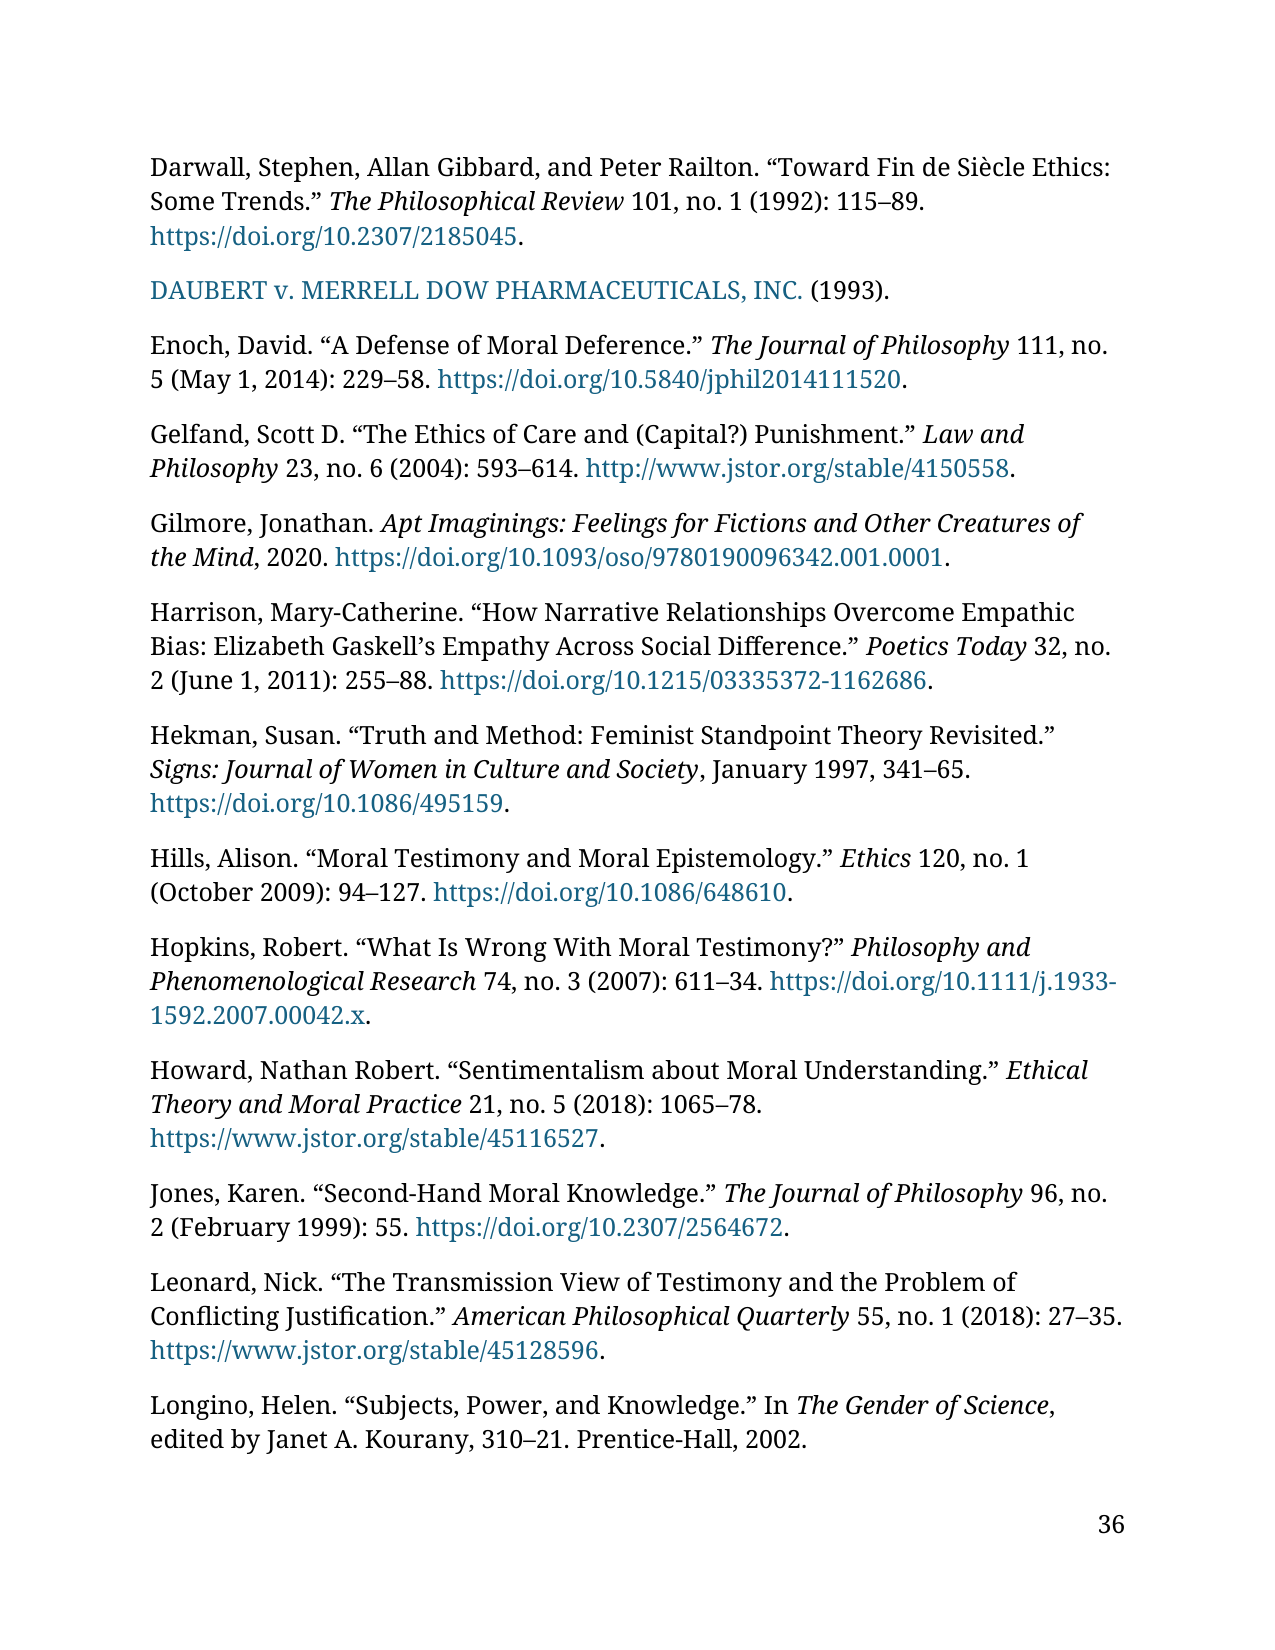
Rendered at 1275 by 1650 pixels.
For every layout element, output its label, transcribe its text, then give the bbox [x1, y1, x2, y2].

text Leonard, Nick. “The Transmission View of Testimony and the Problem of Conflicting Justification.” American Philosophical Quarterly 55, no. 1 (2018): 27–35. https://www.jstor.org/stable/45128596. [150, 1265, 1125, 1367]
text Hills, Alison. “Moral Testimony and Moral Epistemology.” Ethics 120, no. 1 (October 2009): 94–127. https://doi.org/10.1086/648610. [150, 841, 1125, 909]
text Hopkins, Robert. “What Is Wrong With Moral Testimony?” Philosophy and Phenomenological Research 74, no. 3 (2007): 611–34. https://doi.org/10.1111/j.1933-1592.2007.00042.x. [150, 930, 1125, 1032]
text Darwall, Stephen, Allan Gibbard, and Peter Railton. “Toward Fin de Siècle Ethics: Some Trends.” The Philosophical Review 101, no. 1 (1992): 115–89. https://doi.org/10.2307/2185045. [150, 150, 1125, 252]
text Enoch, David. “A Defense of Moral Deference.” The Journal of Philosophy 111, no. 5 (May 1, 2014): 229–58. https://doi.org/10.5840/jphil2014111520. [150, 328, 1125, 396]
text Howard, Nathan Robert. “Sentimentalism about Moral Understanding.” Ethical Theory and Moral Practice 21, no. 5 (2018): 1065–78. https://www.jstor.org/stable/45116527. [150, 1053, 1125, 1155]
text Gelfand, Scott D. “The Ethics of Care and (Capital?) Punishment.” Law and Philosophy 23, no. 6 (2004): 593–614. http://www.jstor.org/stable/4150558. [150, 417, 1125, 485]
text Jones, Karen. “Second-Hand Moral Knowledge.” The Journal of Philosophy 96, no. 2 (February 1999): 55. https://doi.org/10.2307/2564672. [150, 1176, 1125, 1244]
text DAUBERT v. MERRELL DOW PHARMACEUTICALS, INC. (1993). [150, 273, 1125, 307]
text Longino, Helen. “Subjects, Power, and Knowledge.” In The Gender of Science, edited by Janet A. Kourany, 310–21. Prentice-Hall, 2002. [150, 1388, 1125, 1456]
text Hekman, Susan. “Truth and Method: Feminist Standpoint Theory Revisited.” Signs: Journal of Women in Culture and Society, January 1997, 341–65. https://doi.org/10.1086/495159. [150, 718, 1125, 820]
text Harrison, Mary-Catherine. “How Narrative Relationships Overcome Empathic Bias: Elizabeth Gaskell’s Empathy Across Social Difference.” Poetics Today 32, no. 2 (June 1, 2011): 255–88. https://doi.org/10.1215/03335372-1162686. [150, 595, 1125, 697]
text Gilmore, Jonathan. Apt Imaginings: Feelings for Fictions and Other Creatures of the Mind, 2020. https://doi.org/10.1093/oso/9780190096342.001.0001. [150, 506, 1125, 574]
